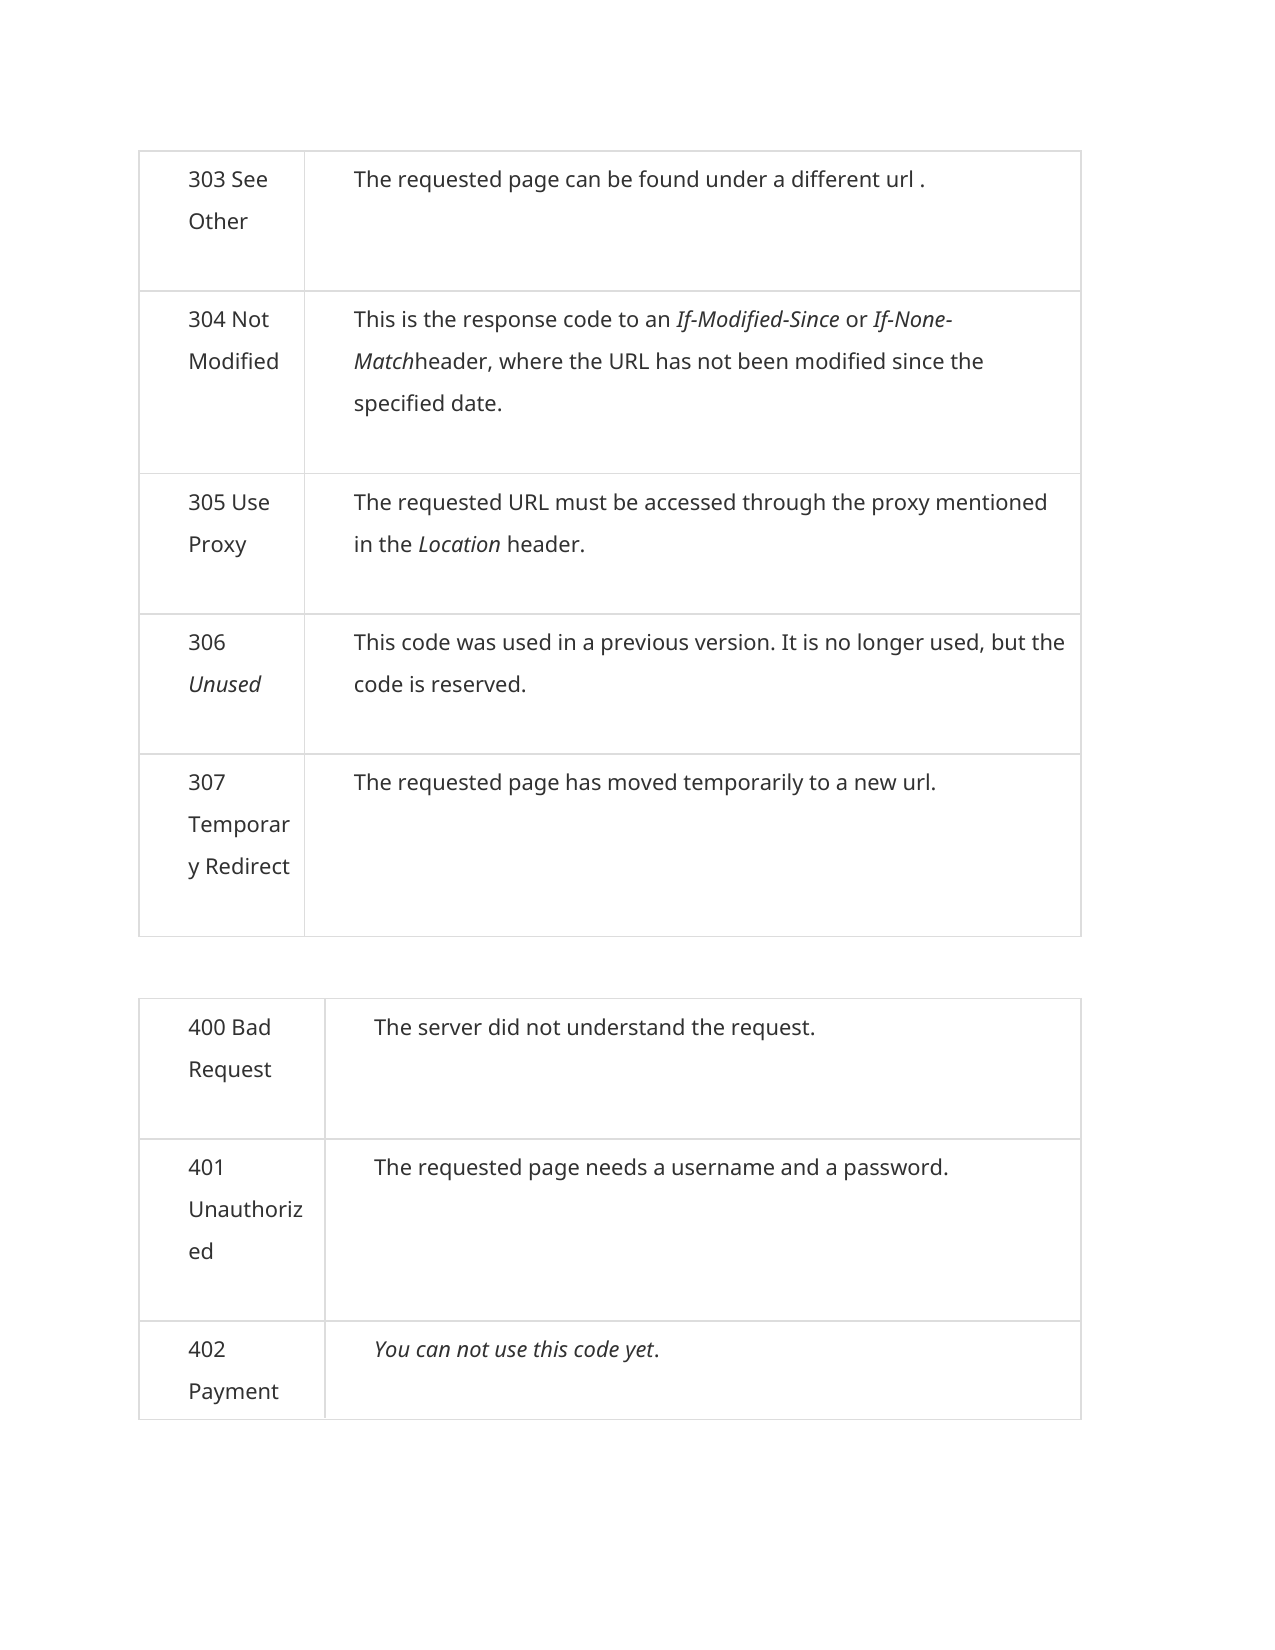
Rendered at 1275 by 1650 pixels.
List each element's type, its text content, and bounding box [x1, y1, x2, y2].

table_cell 307 Temporary Redirect [140, 755, 304, 936]
table_cell 304 Not Modified [140, 292, 304, 473]
table_cell This code was used in a previous version. It is no longer used, but the code is reserved. [305, 615, 1080, 753]
table_cell The requested page has moved temporarily to a new url. [305, 755, 1080, 936]
table_cell 401 Unauthorized [140, 1140, 324, 1320]
table_cell 305 Use Proxy [140, 474, 304, 613]
table_header The server did not understand the request. [326, 999, 1080, 1138]
table_cell This is the response code to an If-Modified-Since or If-None-Matchheader, where the URL has not been modified since the specified date. [305, 292, 1080, 473]
table_header 400 Bad Request [140, 999, 324, 1138]
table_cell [140, 1322, 324, 1418]
table_cell The requested URL must be accessed through the proxy mentioned in the Location header. [305, 474, 1080, 613]
table_cell The requested page can be found under a different url . [305, 152, 1080, 290]
table_cell 306 Unused [140, 615, 304, 753]
table_cell The requested page needs a username and a password. [326, 1140, 1080, 1320]
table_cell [326, 1322, 1080, 1418]
table_cell 303 See Other [140, 152, 304, 290]
